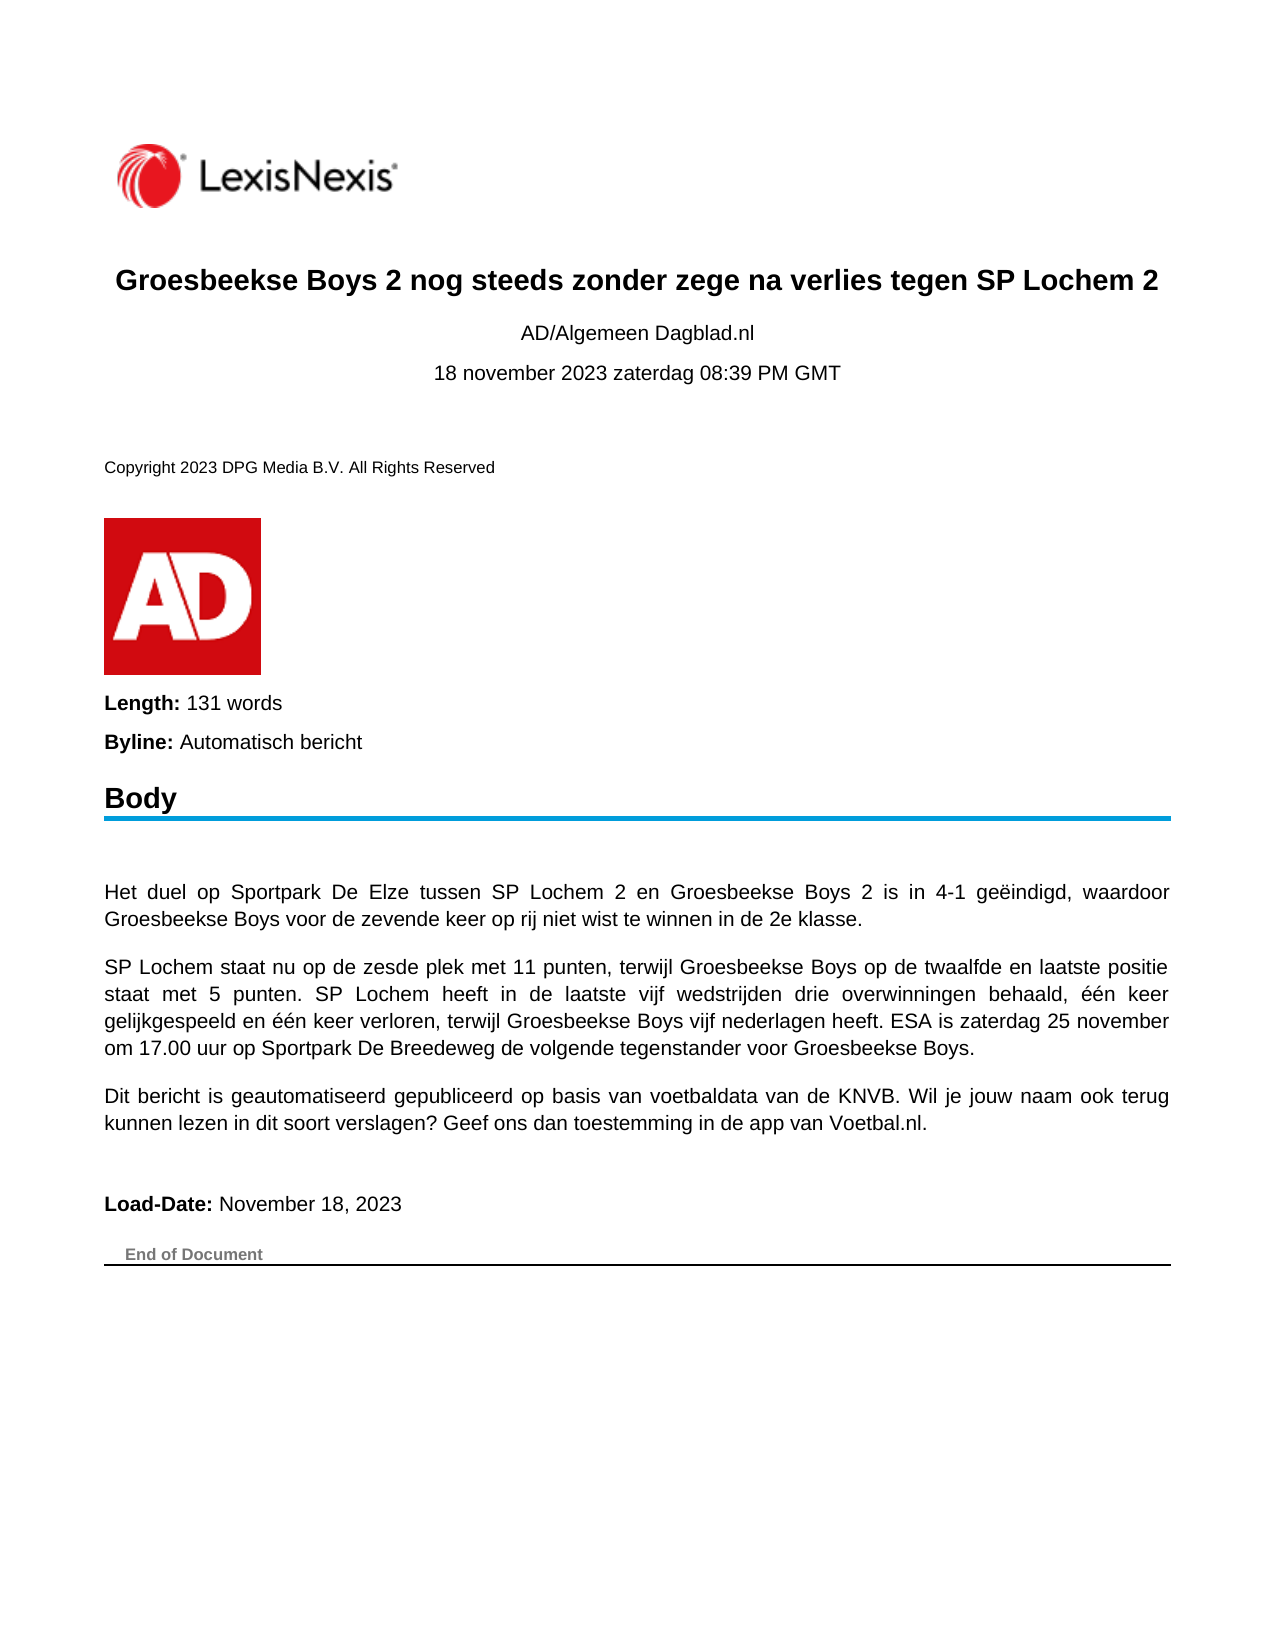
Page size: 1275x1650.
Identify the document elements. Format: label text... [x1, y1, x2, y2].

text Dit bericht is geautomatiseerd gepubliceerd op basis van voetbaldata van de KNVB. Wil je jouw naam ook terug kunnen lezen in dit soort verslagen? Geef ons dan toestemming in de app van Voetbal.nl. [104, 1081, 1171, 1135]
text 18 november 2023 zaterdag 08:39 PM GMT [104, 357, 1171, 384]
subtitle Groesbeekse Boys 2 nog steeds zonder zege na verlies tegen SP Lochem 2 [104, 261, 1171, 297]
text Body [104, 779, 1171, 814]
text SP Lochem staat nu op de zesde plek met 11 punten, terwijl Groesbeekse Boys op de twaalfde en laatste positie staat met 5 punten. SP Lochem heeft in de laatste vijf wedstrijden drie overwinningen behaald, één keer gelijkgespeeld en één keer verloren, terwijl Groesbeekse Boys vijf nederlagen heeft. ESA is zaterdag 25 november om 17.00 uur op Sportpark De Breedeweg de volgende tegenstander voor Groesbeekse Boys. [104, 952, 1171, 1060]
text Het duel op Sportpark De Elze tussen SP Lochem 2 en Groesbeekse Boys 2 is in 4-1 geëindigd, waardoor Groesbeekse Boys voor de zevende keer op rij niet wist te winnen in de 2e klasse. [104, 877, 1171, 931]
text Length: 131 words [104, 687, 1171, 714]
text Load-Date: November 18, 2023 [104, 1160, 1171, 1216]
text Copyright 2023 DPG Media B.V. All Rights Reserved [104, 426, 1171, 477]
text AD/Algemeen Dagblad.nl [104, 318, 1171, 345]
text End of Document [125, 1244, 1171, 1264]
text Byline: Automatisch bericht [104, 727, 1171, 754]
picture [104, 518, 261, 675]
picture [104, 144, 412, 208]
